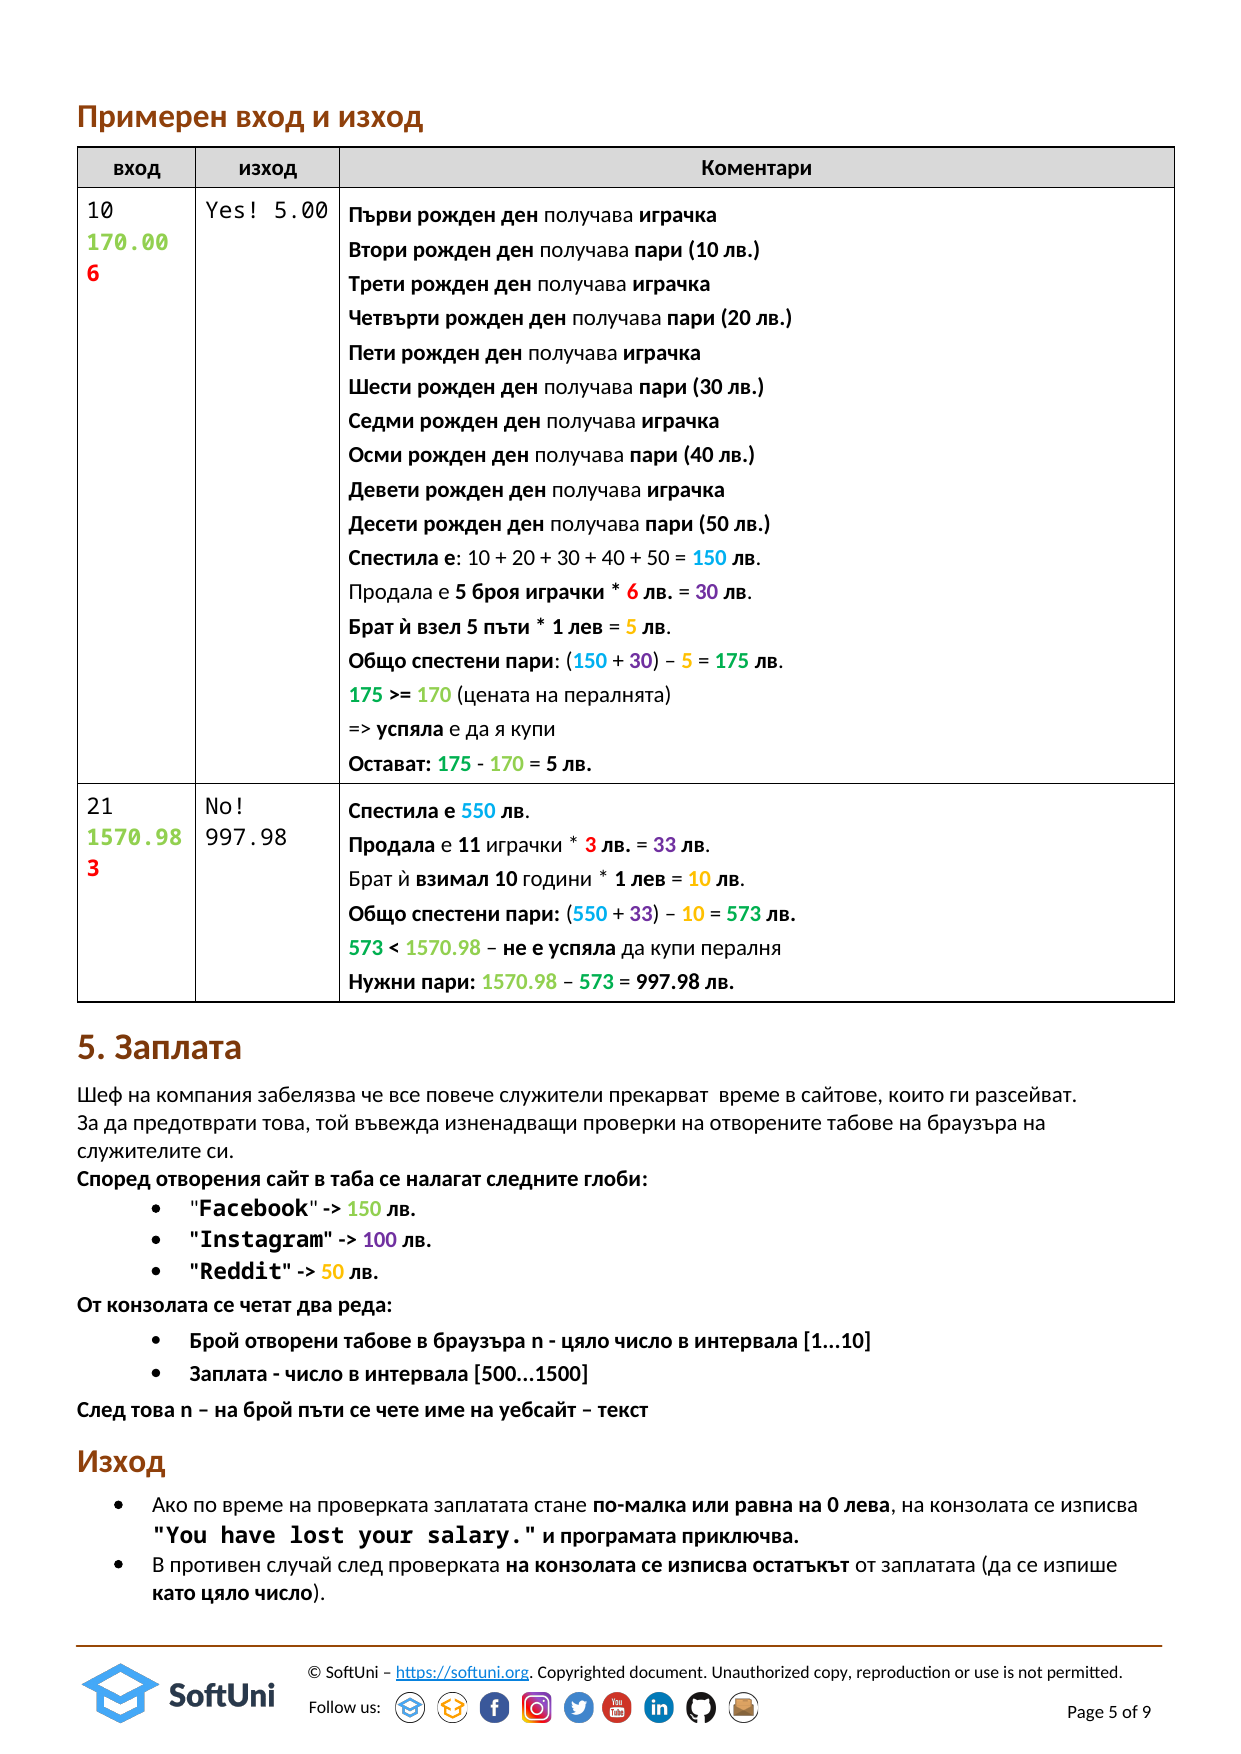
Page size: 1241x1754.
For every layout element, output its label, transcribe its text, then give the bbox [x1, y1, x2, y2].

picture [479, 1692, 510, 1723]
table_header вход [78, 148, 195, 187]
text Шеф на компания забелязва че все повече служители прекарват време в сайтове, които ги разсейват. [77, 1080, 1163, 1108]
list "Reddit" -> 50 лв. [152, 1255, 1163, 1286]
picture [728, 1692, 759, 1723]
subtitle Заплата [77, 1023, 1163, 1069]
table_cell Yes! 5.00 [196, 188, 339, 783]
text От конзолата се четат два реда: [77, 1290, 1163, 1318]
picture [395, 1692, 425, 1723]
picture [644, 1692, 653, 1701]
table_cell Спестила е 550 лв. Продала е 11 играчки * 3 лв. = 33 лв. Брат ѝ взимал 10 години * 1 лев = 10 лв. Общо спестени пари: (550 + 33) – 10 = 573 лв. 573 < 1570.98 – не е успяла да купи пералня Нужни пари: 1570.98 – 573 = 997.98 лв. [340, 784, 1174, 1001]
text След това n – на брой пъти се чете име на уебсайт – текст [77, 1395, 1163, 1423]
table_cell Първи рожден ден получава играчка Втори рожден ден получава пари (10 лв.) Трети рожден ден получава играчка Четвърти рожден ден получава пари (20 лв.) Пети рожден ден получава играчка Шести рожден ден получава пари (30 лв.) Седми рожден ден получава играчка Осми рожден ден получава пари (40 лв.) Девети рожден ден получава играчка Десети рожден ден получава пари (50 лв.) Спестила е: 10 + 20 + 30 + 40 + 50 = 150 лв. Продала е 5 броя играчки * 6 лв. = 30 лв. Брат ѝ взел 5 пъти * 1 лев = 5 лв. Общо спестени пари: (150 + 30) – 5 = 175 лв. 175 >= 170 (цената на пералнята) => успяла е да я купи Остават: 175 - 170 = 5 лв. [340, 188, 1174, 783]
picture [564, 1692, 594, 1723]
list Брой отворени табове в браузъра n - цяло число в интервала [1...10] [152, 1326, 1163, 1354]
table_cell 10 170.00 6 [78, 188, 195, 783]
text Според отворения сайт в таба се налагат следните глоби: [77, 1164, 1163, 1192]
picture [602, 1692, 632, 1723]
list Заплата - число в интервала [500...1500] [152, 1359, 1163, 1387]
picture [522, 1692, 552, 1723]
picture [75, 1658, 281, 1729]
text За да предотврати това, той въвежда изненадващи проверки на отворените табове на браузъра на служителите си. [77, 1108, 1163, 1164]
picture [437, 1692, 468, 1723]
subtitle Примерен вход и изход [77, 95, 1163, 136]
picture [658, 1705, 667, 1714]
list В противен случай след проверката на конзолата се изписва остатъкът от заплатата (да се изпише като цяло число). [114, 1550, 1163, 1606]
list "Facebook" -> 150 лв. [152, 1192, 1163, 1223]
picture [686, 1692, 716, 1723]
table_header Коментари [340, 148, 1174, 187]
picture [665, 1692, 674, 1701]
picture [665, 1714, 674, 1723]
list "Instagram" -> 100 лв. [152, 1223, 1163, 1255]
list Ако по време на проверката заплатата стане по-малка или равна на 0 лева, на конзолата се изписва "You have lost your salary." и програмата приключва. [114, 1491, 1163, 1550]
table_header изход [196, 148, 339, 187]
table_cell 21 1570.98 3 [78, 784, 195, 1001]
subtitle Изход [77, 1440, 1163, 1480]
picture [644, 1714, 653, 1723]
table_cell No! 997.98 [196, 784, 339, 1001]
